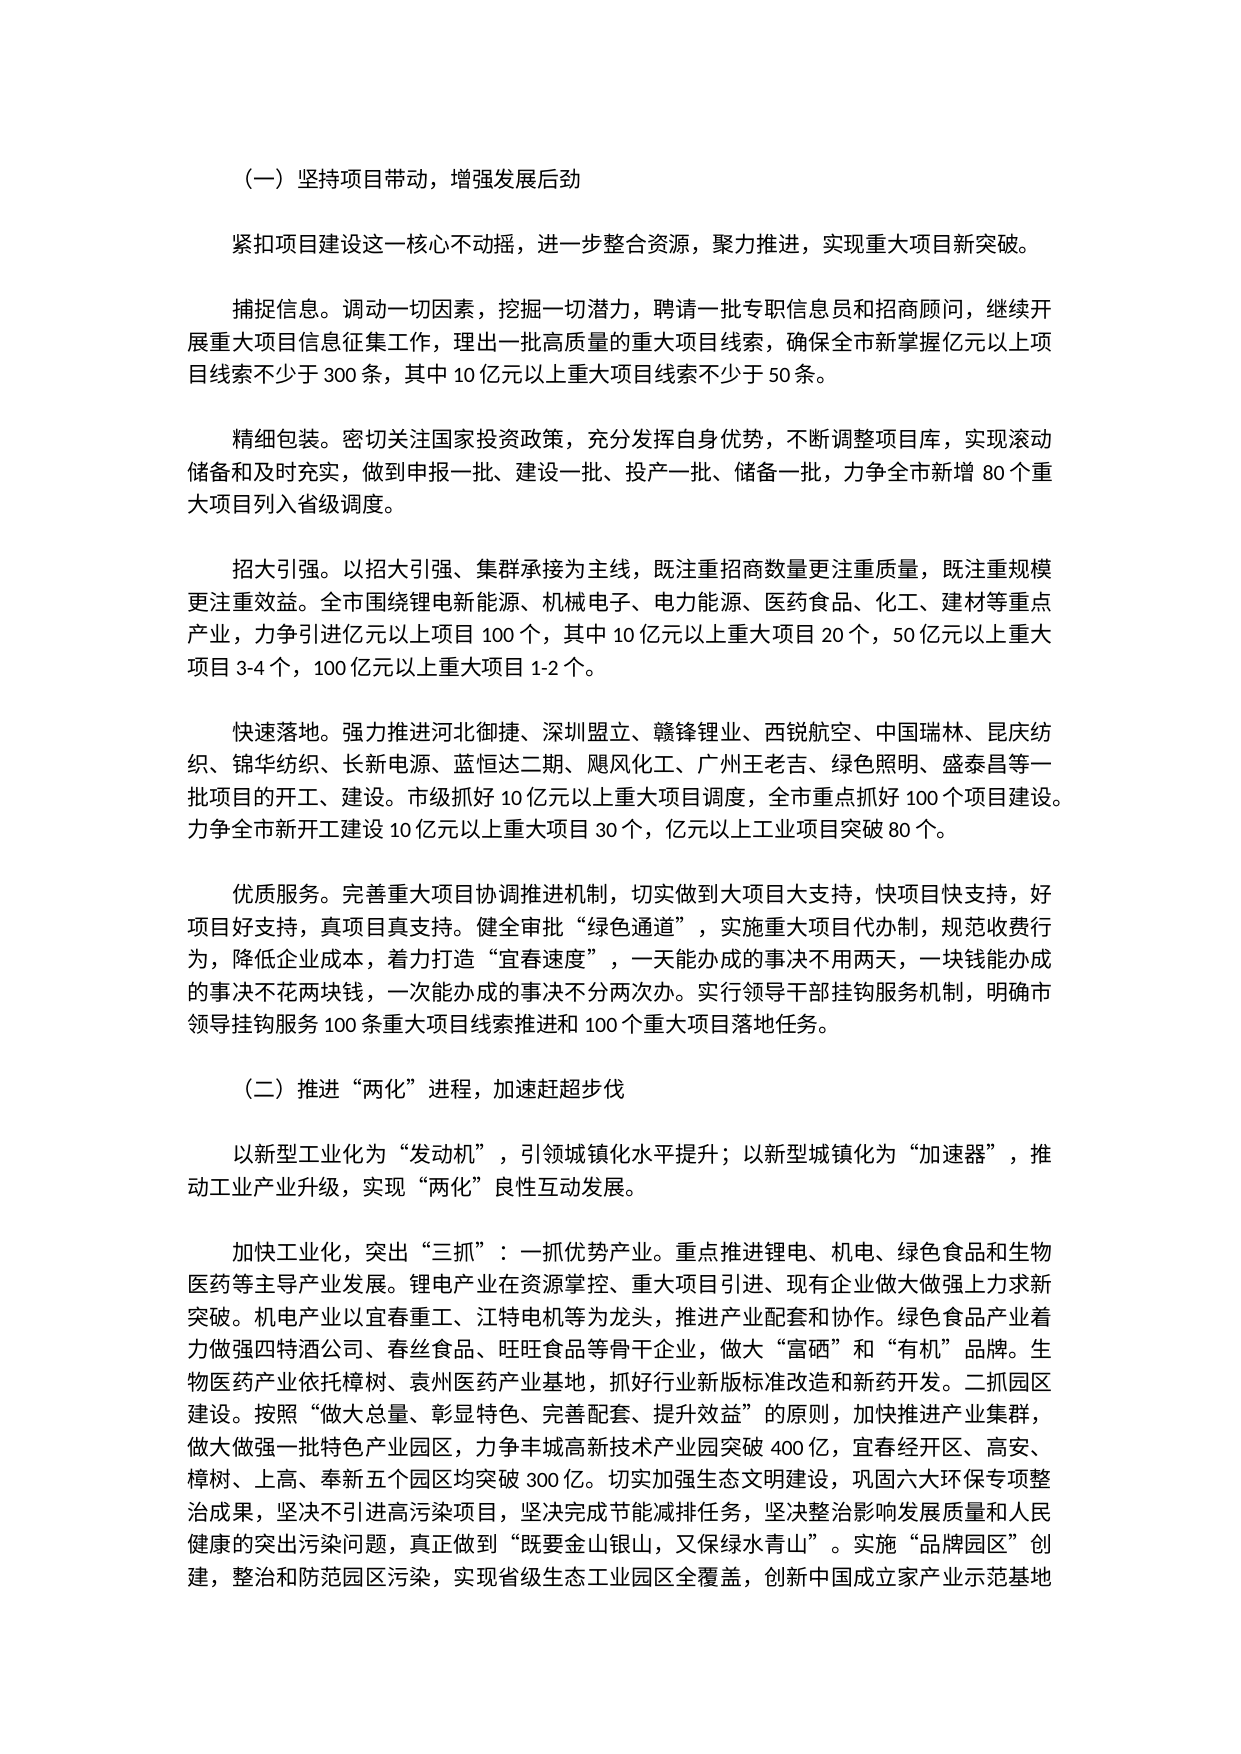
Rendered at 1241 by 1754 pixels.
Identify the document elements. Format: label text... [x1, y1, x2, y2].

text 优质服务。完善重大项目协调推进机制，切实做到大项目大支持，快项目快支持，好项目好支持，真项目真支持。健全审批“绿色通道”，实施重大项目代办制，规范收费行为，降低企业成本，着力打造“宜春速度”，一天能办成的事决不用两天，一块钱能办成的事决不花两块钱，一次能办成的事决不分两次办。实行领导干部挂钩服务机制，明确市领导挂钩服务100条重大项目线索推进和100个重大项目落地任务。 [187, 877, 1053, 1039]
text 精细包装。密切关注国家投资政策，充分发挥自身优势，不断调整项目库，实现滚动储备和及时充实，做到申报一批、建设一批、投产一批、储备一批，力争全市新增80个重大项目列入省级调度。 [187, 422, 1053, 519]
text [187, 1234, 1053, 1592]
text 快速落地。强力推进河北御捷、深圳盟立、赣锋锂业、西锐航空、中国瑞林、昆庆纺织、锦华纺织、长新电源、蓝恒达二期、飓风化工、广州王老吉、绿色照明、盛泰昌等一批项目的开工、建设。市级抓好10亿元以上重大项目调度，全市重点抓好100个项目建设。力争全市新开工建设10亿元以上重大项目30个，亿元以上工业项目突破80个。 [187, 714, 1053, 844]
text 捕捉信息。调动一切因素，挖掘一切潜力，聘请一批专职信息员和招商顾问，继续开展重大项目信息征集工作，理出一批高质量的重大项目线索，确保全市新掌握亿元以上项目线索不少于300条，其中10亿元以上重大项目线索不少于50条。 [187, 292, 1053, 389]
text 招大引强。以招大引强、集群承接为主线，既注重招商数量更注重质量，既注重规模更注重效益。全市围绕锂电新能源、机械电子、电力能源、医药食品、化工、建材等重点产业，力争引进亿元以上项目100个，其中10亿元以上重大项目20个，50亿元以上重大项目3-4个，100亿元以上重大项目1-2个。 [187, 552, 1053, 682]
text （二）推进“两化”进程，加速赶超步伐 [187, 1072, 1053, 1104]
text （一）坚持项目带动，增强发展后劲 [187, 162, 1053, 194]
text 紧扣项目建设这一核心不动摇，进一步整合资源，聚力推进，实现重大项目新突破。 [187, 227, 1053, 259]
text 以新型工业化为“发动机”，引领城镇化水平提升；以新型城镇化为“加速器”，推动工业产业升级，实现“两化”良性互动发展。 [187, 1137, 1053, 1202]
